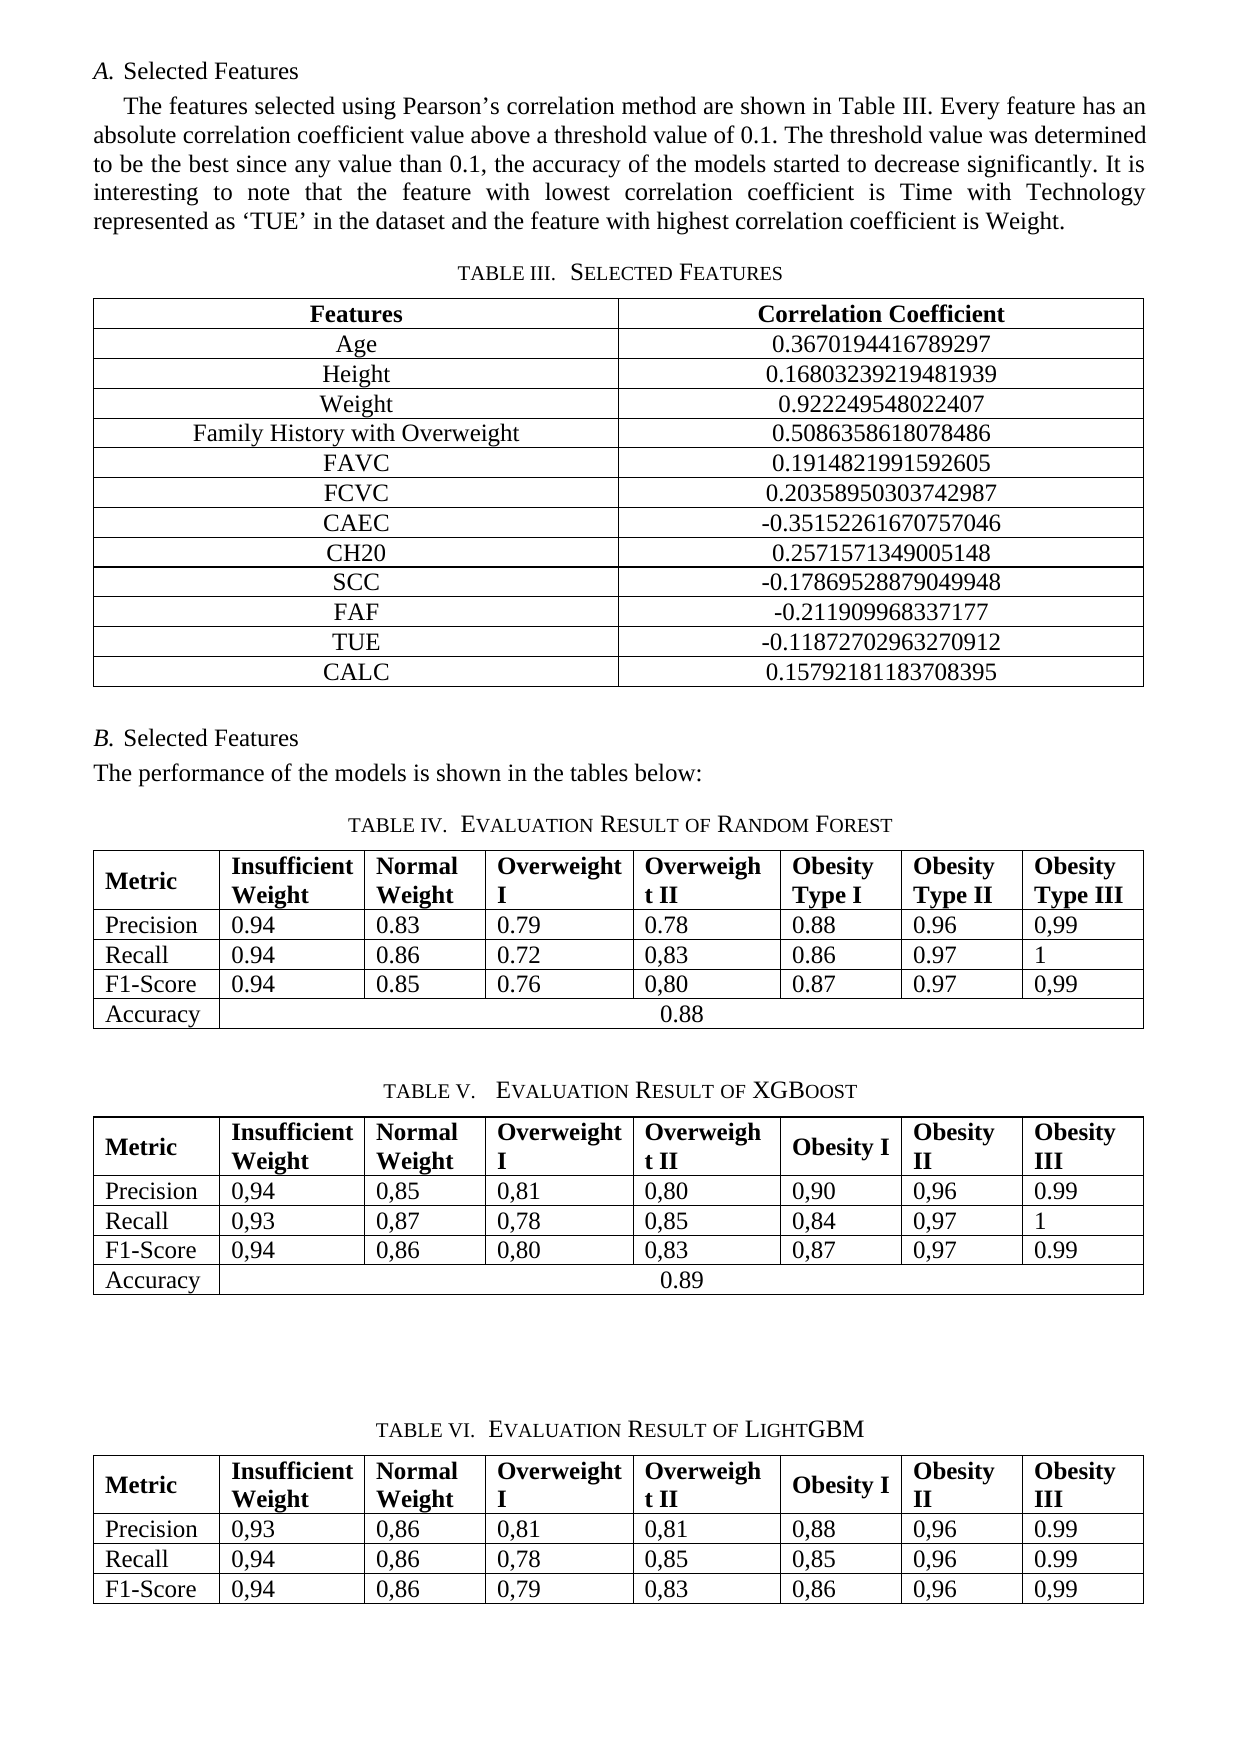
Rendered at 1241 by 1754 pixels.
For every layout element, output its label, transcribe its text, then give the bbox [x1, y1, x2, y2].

table_header Features [94, 299, 618, 328]
table_header Overweight II [634, 1118, 780, 1175]
table_cell 0.96 [902, 910, 1022, 939]
table_cell 0.2571571349005148 [619, 538, 1143, 566]
table_cell 0.86 [781, 940, 901, 968]
table_cell 0.94 [220, 910, 364, 939]
table_header Metric [94, 1456, 219, 1513]
table_header Overweight I [486, 1456, 633, 1513]
table_cell FAVC [94, 448, 618, 477]
table_cell 0,94 [220, 1544, 364, 1573]
table_header Metric [94, 1118, 219, 1175]
table_cell 0,80 [634, 1176, 780, 1205]
table_cell 0,83 [634, 940, 780, 968]
text Selected Features [93, 260, 1147, 286]
table_cell Accuracy [94, 999, 219, 1028]
table_cell 0,86 [365, 1544, 485, 1573]
table_cell 0.94 [220, 970, 364, 998]
table_cell 0,94 [220, 1574, 364, 1603]
table_cell 0.97 [902, 970, 1022, 998]
table_cell 0.3670194416789297 [619, 329, 1143, 358]
table_cell -0.11872702963270912 [619, 627, 1143, 656]
table_cell 0.86 [365, 940, 485, 968]
text The performance of the models is shown in the tables below: [93, 758, 1147, 787]
table_cell 0.72 [486, 940, 633, 968]
table_cell 0.88 [220, 999, 1143, 1028]
table_header Obesity III [1023, 1456, 1143, 1513]
table_cell 0,99 [1023, 910, 1143, 939]
table_cell 0.97 [902, 940, 1022, 968]
table_cell 0,94 [220, 1236, 364, 1264]
table_cell 0,85 [634, 1544, 780, 1573]
table_cell 0,80 [486, 1236, 633, 1264]
table_cell 0,96 [902, 1574, 1022, 1603]
table_cell 0,94 [220, 1176, 364, 1205]
table_cell 0,79 [486, 1574, 633, 1603]
table_cell 0.922249548022407 [619, 389, 1143, 417]
table_header Correlation Coefficient [619, 299, 1143, 328]
table_cell 0,78 [486, 1206, 633, 1234]
table_cell Precision [94, 1514, 219, 1543]
table_cell Recall [94, 1206, 219, 1234]
text Evaluation Result of Random Forest [93, 812, 1147, 838]
text Evaluation Result of XGBoost [93, 1078, 1147, 1104]
table_cell 0,96 [902, 1176, 1022, 1205]
table_cell TUE [94, 627, 618, 656]
table_header Insufficient Weight [220, 851, 364, 909]
table_cell Accuracy [94, 1265, 219, 1294]
table_cell F1-Score [94, 970, 219, 998]
table_cell Recall [94, 1544, 219, 1573]
table_header Overweight II [634, 1456, 780, 1513]
table_cell 0,93 [220, 1206, 364, 1234]
table_cell 0.99 [1023, 1514, 1143, 1543]
table_header Normal Weight [365, 1456, 485, 1513]
table_cell 0.78 [634, 910, 780, 939]
table_cell 0,81 [486, 1176, 633, 1205]
table_cell 0.99 [1023, 1544, 1143, 1573]
table_header Obesity I [781, 1118, 901, 1175]
table_cell 0,86 [365, 1574, 485, 1603]
table_cell 0,85 [781, 1544, 901, 1573]
table_cell 0.1914821991592605 [619, 448, 1143, 477]
table_cell 0,87 [781, 1236, 901, 1264]
table_cell 0,99 [1023, 970, 1143, 998]
table_cell Precision [94, 910, 219, 939]
table_header Obesity Type II [902, 851, 1022, 909]
table_cell 0.79 [486, 910, 633, 939]
table_cell 0.89 [220, 1265, 1143, 1294]
table_cell CH20 [94, 538, 618, 566]
table_cell -0.17869528879049948 [619, 568, 1143, 596]
table_cell 0.16803239219481939 [619, 359, 1143, 388]
table_cell 0,86 [365, 1236, 485, 1264]
subtitle Selected Features [93, 723, 1147, 752]
table_header Normal Weight [365, 851, 485, 909]
table_header Obesity II [902, 1456, 1022, 1513]
table_cell 0,97 [902, 1236, 1022, 1264]
table_cell Family History with Overweight [94, 419, 618, 447]
table_header Insufficient Weight [220, 1118, 364, 1175]
table_header Overweight I [486, 851, 633, 909]
table_cell 0.99 [1023, 1176, 1143, 1205]
text The features selected using Pearson’s correlation method are shown in Table III. Every feature has an absolute correlation coefficient value above a threshold value of 0.1. The threshold value was determined to be the best since any value than 0.1, the accuracy of the models started to decrease significantly. It is interesting to note that the feature with lowest correlation coefficient is Time with Technology represented as ‘TUE’ in the dataset and the feature with highest correlation coefficient is Weight. [93, 91, 1147, 235]
table_cell 0.5086358618078486 [619, 419, 1143, 447]
table_cell F1-Score [94, 1236, 219, 1264]
table_cell 0,88 [781, 1514, 901, 1543]
table_cell -0.35152261670757046 [619, 508, 1143, 537]
table_header Overweight I [486, 1118, 633, 1175]
table_cell 0,81 [634, 1514, 780, 1543]
table_cell 0.87 [781, 970, 901, 998]
table_cell 0,87 [365, 1206, 485, 1234]
table_cell 0.20358950303742987 [619, 478, 1143, 507]
table_cell 0,86 [781, 1574, 901, 1603]
table_cell 1 [1023, 940, 1143, 968]
table_cell 0,85 [634, 1206, 780, 1234]
subtitle Selected Features [93, 56, 1147, 85]
table_cell 1 [1023, 1206, 1143, 1234]
table_cell 0,86 [365, 1514, 485, 1543]
table_header Obesity Type III [1023, 851, 1143, 909]
table_cell Precision [94, 1176, 219, 1205]
table_header Obesity II [902, 1118, 1022, 1175]
table_cell 0,81 [486, 1514, 633, 1543]
table_cell 0.85 [365, 970, 485, 998]
table_cell 0.99 [1023, 1236, 1143, 1264]
table_cell Weight [94, 389, 618, 417]
table_cell 0.94 [220, 940, 364, 968]
table_cell FAF [94, 597, 618, 626]
table_cell FCVC [94, 478, 618, 507]
table_cell CALC [94, 657, 618, 686]
table_cell 0.88 [781, 910, 901, 939]
table_cell 0,83 [634, 1574, 780, 1603]
table_cell Height [94, 359, 618, 388]
table_cell 0.15792181183708395 [619, 657, 1143, 686]
table_cell 0,85 [365, 1176, 485, 1205]
table_cell 0,96 [902, 1544, 1022, 1573]
table_cell 0,80 [634, 970, 780, 998]
table_cell 0,93 [220, 1514, 364, 1543]
table_cell F1-Score [94, 1574, 219, 1603]
table_header Metric [94, 851, 219, 909]
table_cell 0.83 [365, 910, 485, 939]
table_cell Age [94, 329, 618, 358]
table_cell SCC [94, 568, 618, 596]
table_cell Recall [94, 940, 219, 968]
text Evaluation Result of LightGBM [93, 1416, 1147, 1442]
table_cell 0.76 [486, 970, 633, 998]
table_cell 0,84 [781, 1206, 901, 1234]
table_header Obesity III [1023, 1118, 1143, 1175]
table_cell 0,83 [634, 1236, 780, 1264]
table_cell 0,97 [902, 1206, 1022, 1234]
table_cell CAEC [94, 508, 618, 537]
table_cell 0,96 [902, 1514, 1022, 1543]
table_header Obesity I [781, 1456, 901, 1513]
table_cell 0,78 [486, 1544, 633, 1573]
table_cell -0.211909968337177 [619, 597, 1143, 626]
table_cell 0,90 [781, 1176, 901, 1205]
table_header Overweight II [634, 851, 780, 909]
table_cell 0,99 [1023, 1574, 1143, 1603]
table_header Normal Weight [365, 1118, 485, 1175]
table_header Obesity Type I [781, 851, 901, 909]
table_header Insufficient Weight [220, 1456, 364, 1513]
